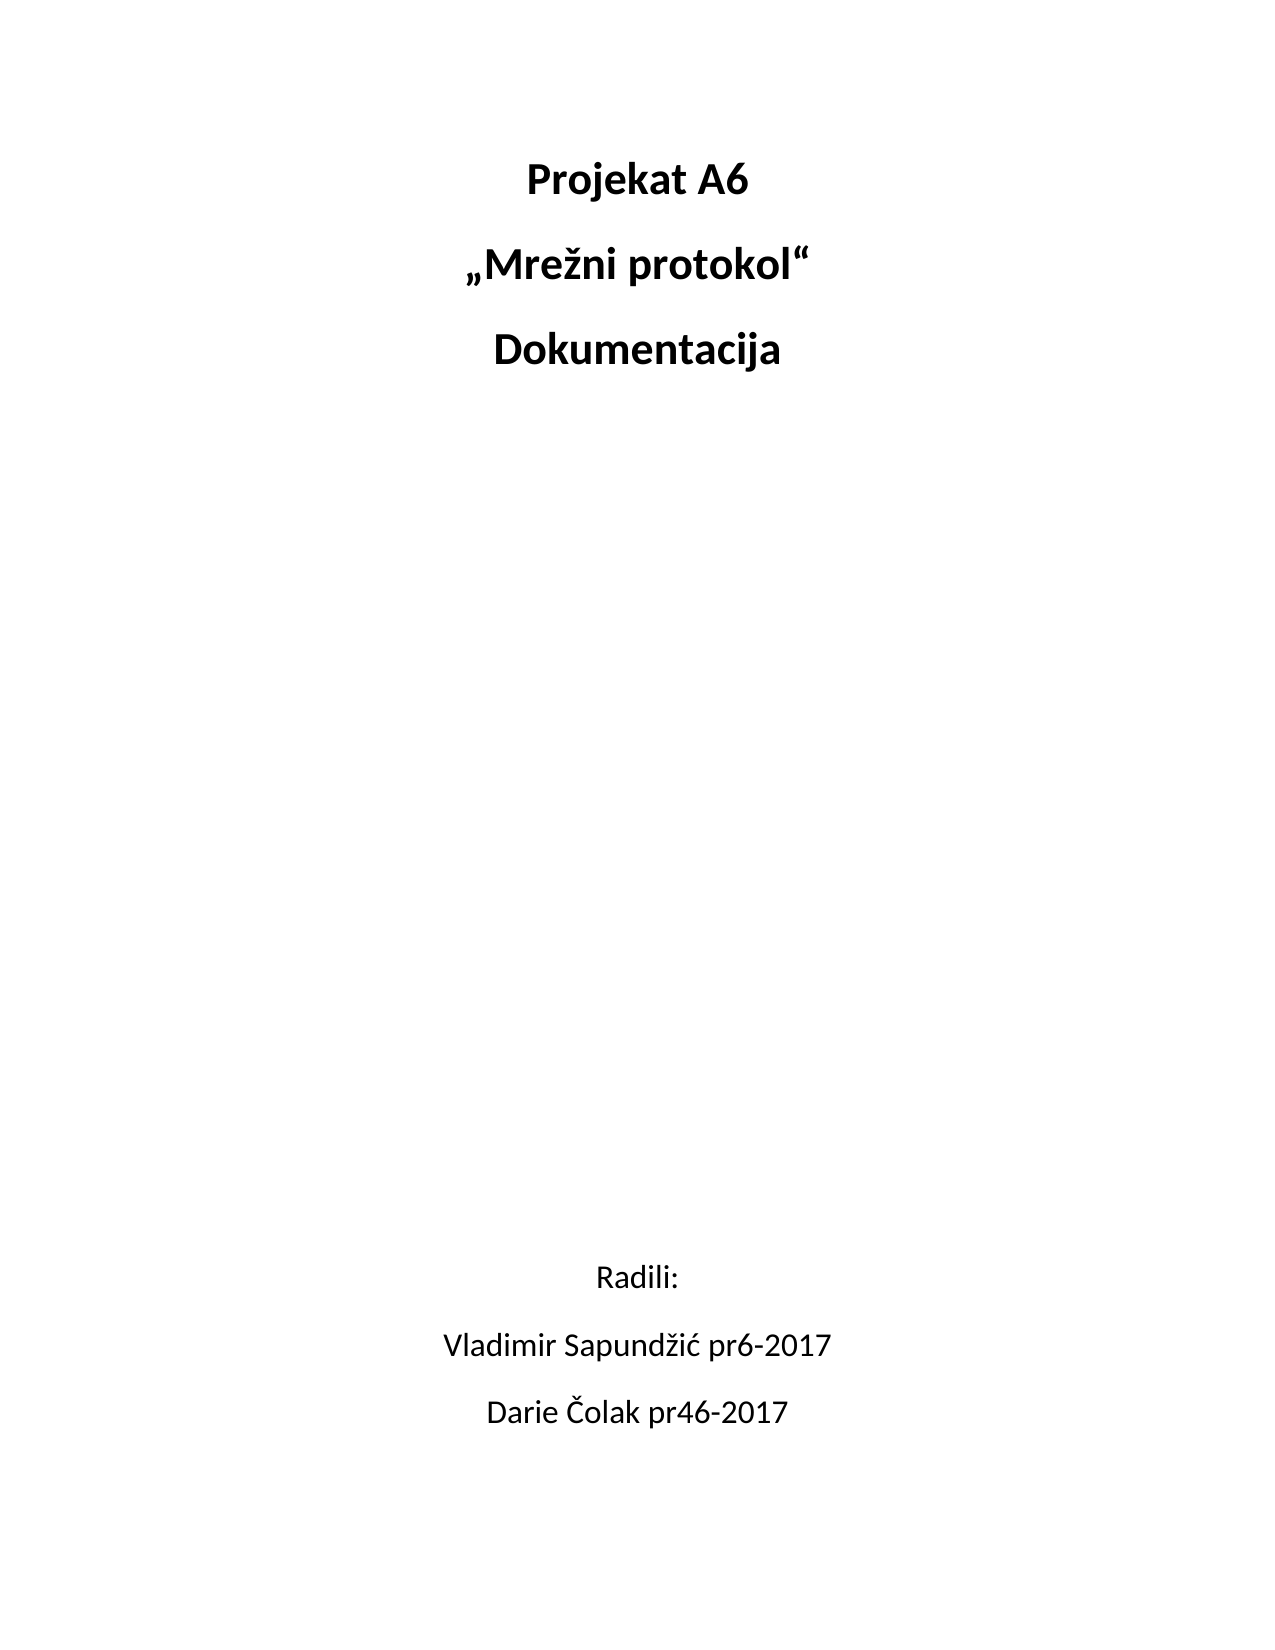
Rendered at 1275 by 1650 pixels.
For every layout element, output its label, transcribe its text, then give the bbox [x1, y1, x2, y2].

text Projekat A6 [150, 150, 1125, 206]
text Dokumentacija [150, 320, 1125, 376]
text „Mrežni protokol“ [150, 235, 1125, 291]
text Radili: [150, 1256, 1125, 1297]
text Vladimir Sapundžić pr6-2017 [150, 1324, 1125, 1365]
text Darie Čolak pr46-2017 [150, 1392, 1125, 1432]
